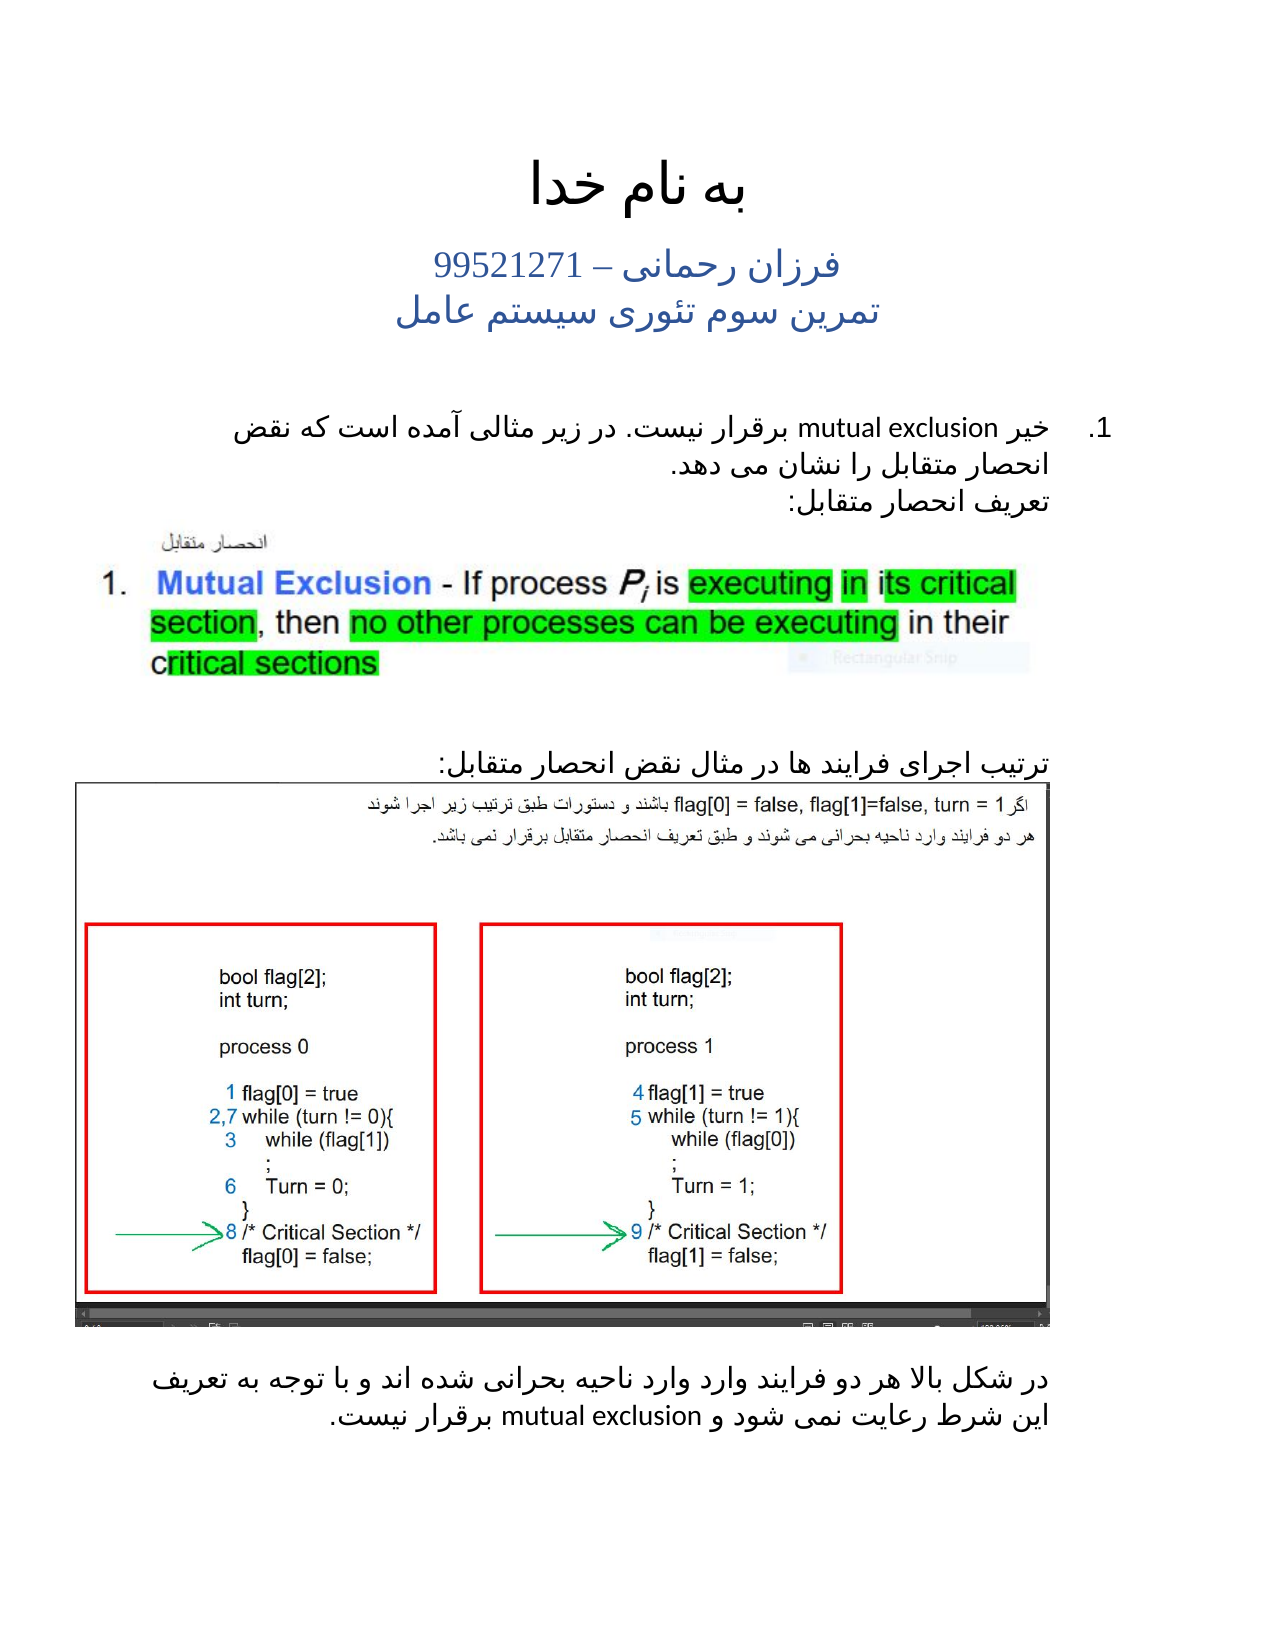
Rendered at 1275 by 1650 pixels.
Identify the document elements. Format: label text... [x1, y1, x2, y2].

title به نام خدا [150, 150, 1125, 217]
subtitle فرزان رحمانی – 99521271 تمرین سوم تئوری سیستم عامل [150, 242, 1125, 332]
picture [75, 519, 1050, 687]
picture [75, 782, 1050, 1327]
